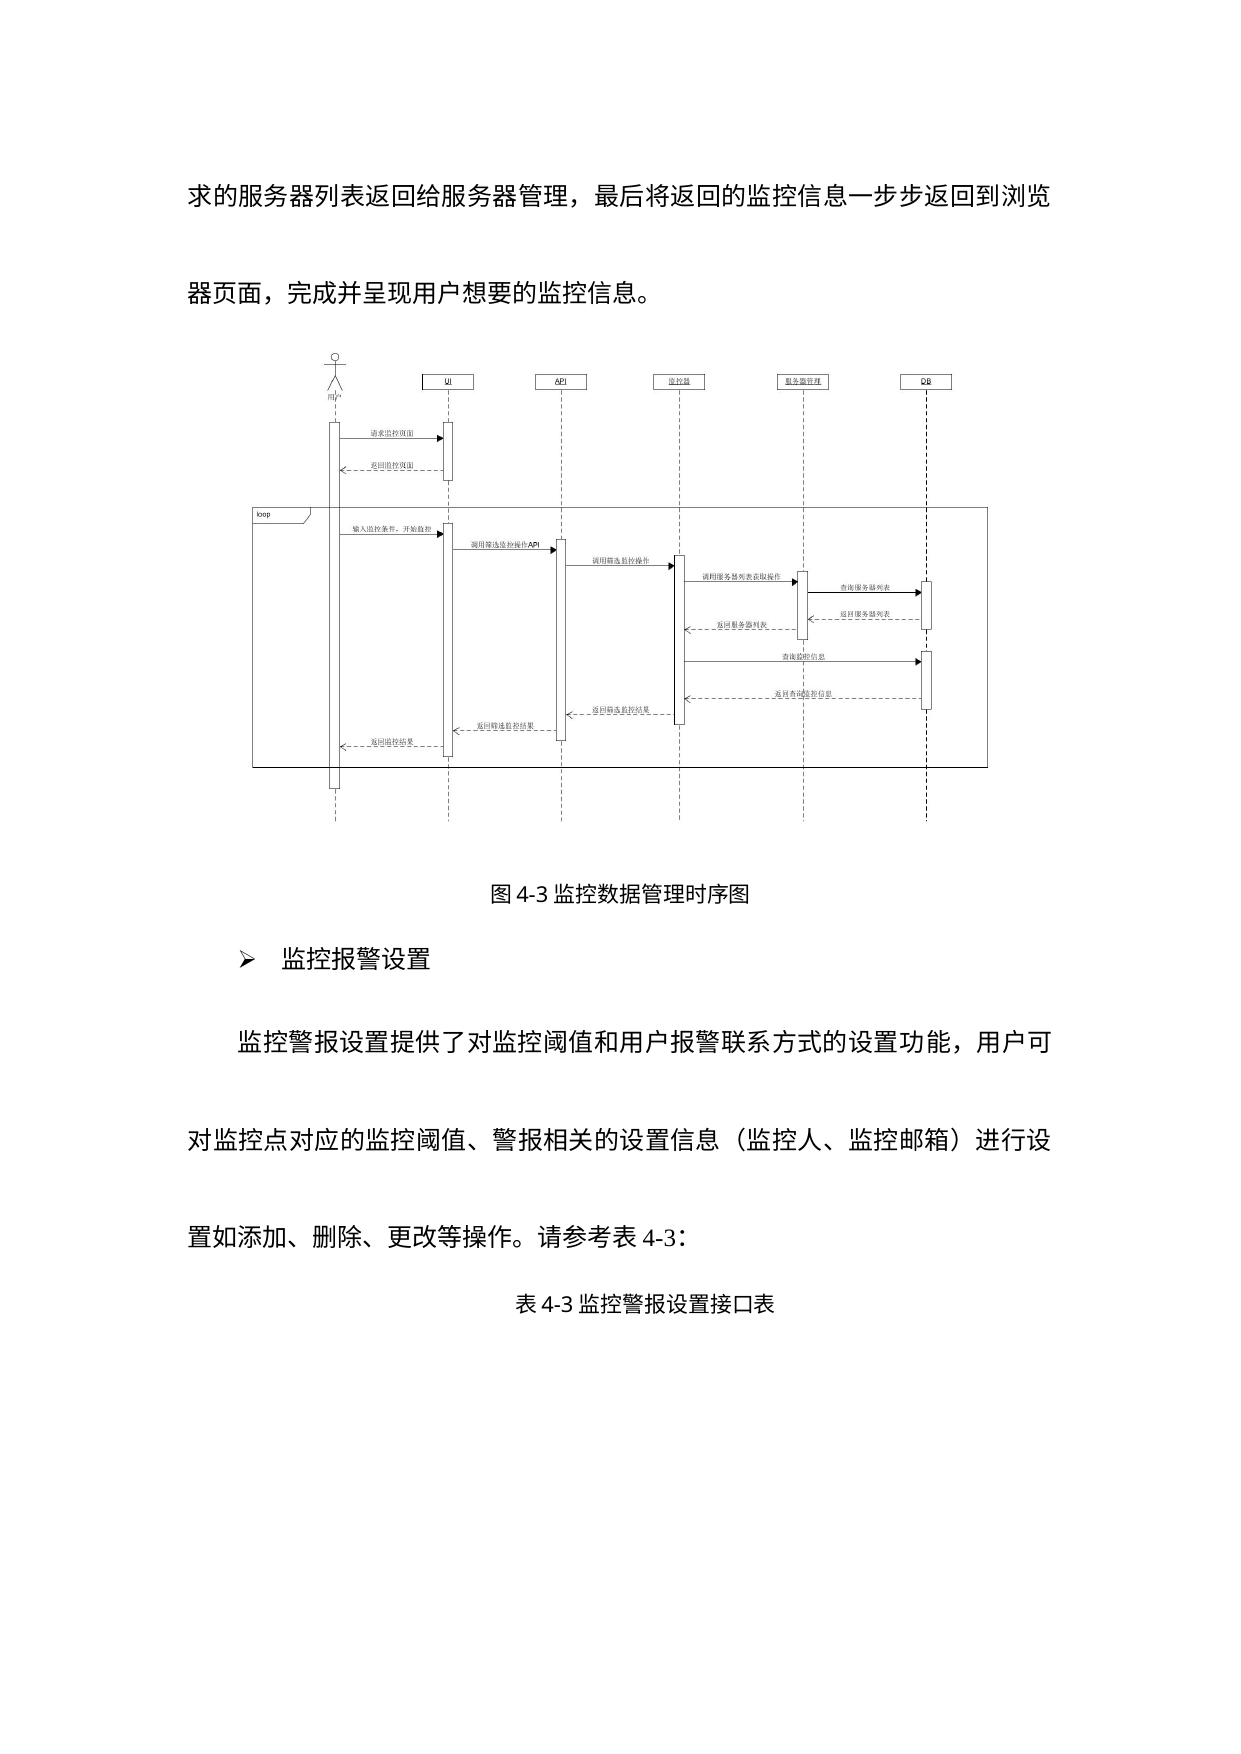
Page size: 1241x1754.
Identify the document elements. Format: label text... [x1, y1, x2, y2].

picture [242, 342, 998, 842]
text 表4-3 监控警报设置接口表 [187, 1287, 1053, 1319]
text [187, 162, 1053, 324]
text 图4-3 监控数据管理时序图 [187, 877, 1053, 909]
text 监控警报设置提供了对监控阈值和用户报警联系方式的设置功能，用户可对监控点对应的监控阈值、警报相关的设置信息（监控人、监控邮箱）进行设置如添加、删除、更改等操作。请参考表4-3： [187, 1008, 1053, 1268]
list 监控报警设置 [237, 925, 1053, 990]
